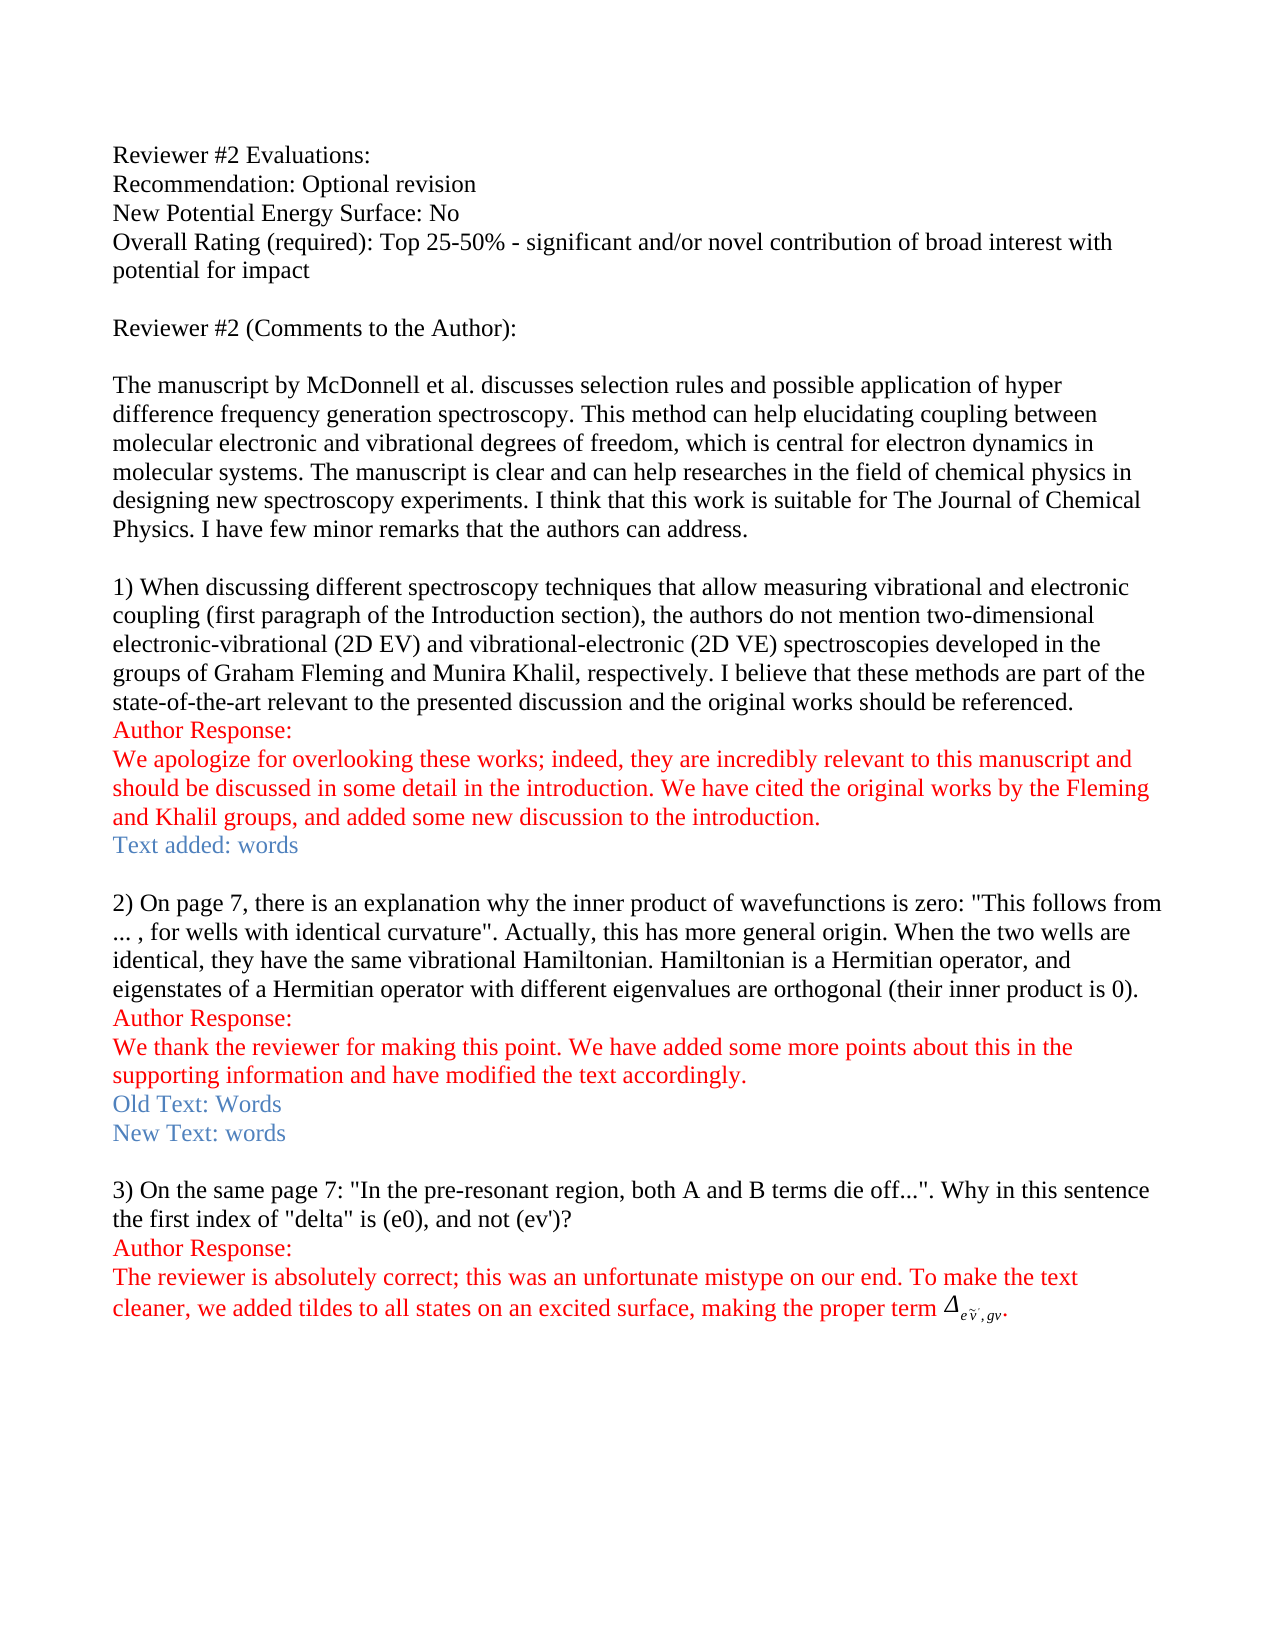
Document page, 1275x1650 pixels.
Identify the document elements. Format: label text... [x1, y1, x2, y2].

text We apologize for overlooking these works; indeed, they are incredibly relevant to this manuscript and should be discussed in some detail in the introduction. We have cited the original works by the Fleming and Khalil groups, and added some new discussion to the introduction. [112, 744, 1162, 831]
text We thank the reviewer for making this point. We have added some more points about this in the supporting information and have modified the text accordingly. [112, 1032, 1162, 1089]
text Author Response: [112, 1233, 1162, 1262]
text Old Text: Words [112, 1089, 1162, 1118]
text Reviewer #2 Evaluations: Recommendation: Optional revision New Potential Energy Surface: No Overall Rating (required): Top 25-50% - significant and/or novel contribution of broad interest with potential for impact Reviewer #2 (Comments to the Author): The manuscript by McDonnell et al. discusses selection rules and possible application of hyper difference frequency generation spectroscopy. This method can help elucidating coupling between molecular electronic and vibrational degrees of freedom, which is central for electron dynamics in molecular systems. The manuscript is clear and can help researches in the field of chemical physics in designing new spectroscopy experiments. I think that this work is suitable for The Journal of Chemical Physics. I have few minor remarks that the authors can address. 1) When discussing different spectroscopy techniques that allow measuring vibrational and electronic coupling (first paragraph of the Introduction section), the authors do not mention two-dimensional electronic-vibrational (2D EV) and vibrational-electronic (2D VE) spectroscopies developed in the groups of Graham Fleming and Munira Khalil, respectively. I believe that these methods are part of the state-of-the-art relevant to the presented discussion and the original works should be referenced. [112, 141, 1162, 716]
text Author Response: [112, 716, 1162, 744]
text Text added: words [112, 831, 1162, 859]
text 2) On page 7, there is an explanation why the inner product of wavefunctions is zero: "This follows from ... , for wells with identical curvature". Actually, this has more general origin. When the two wells are identical, they have the same vibrational Hamiltonian. Hamiltonian is a Hermitian operator, and eigenstates of a Hermitian operator with different eigenvalues are orthogonal (their inner product is 0). [112, 859, 1162, 1003]
text Author Response: [112, 1003, 1162, 1032]
